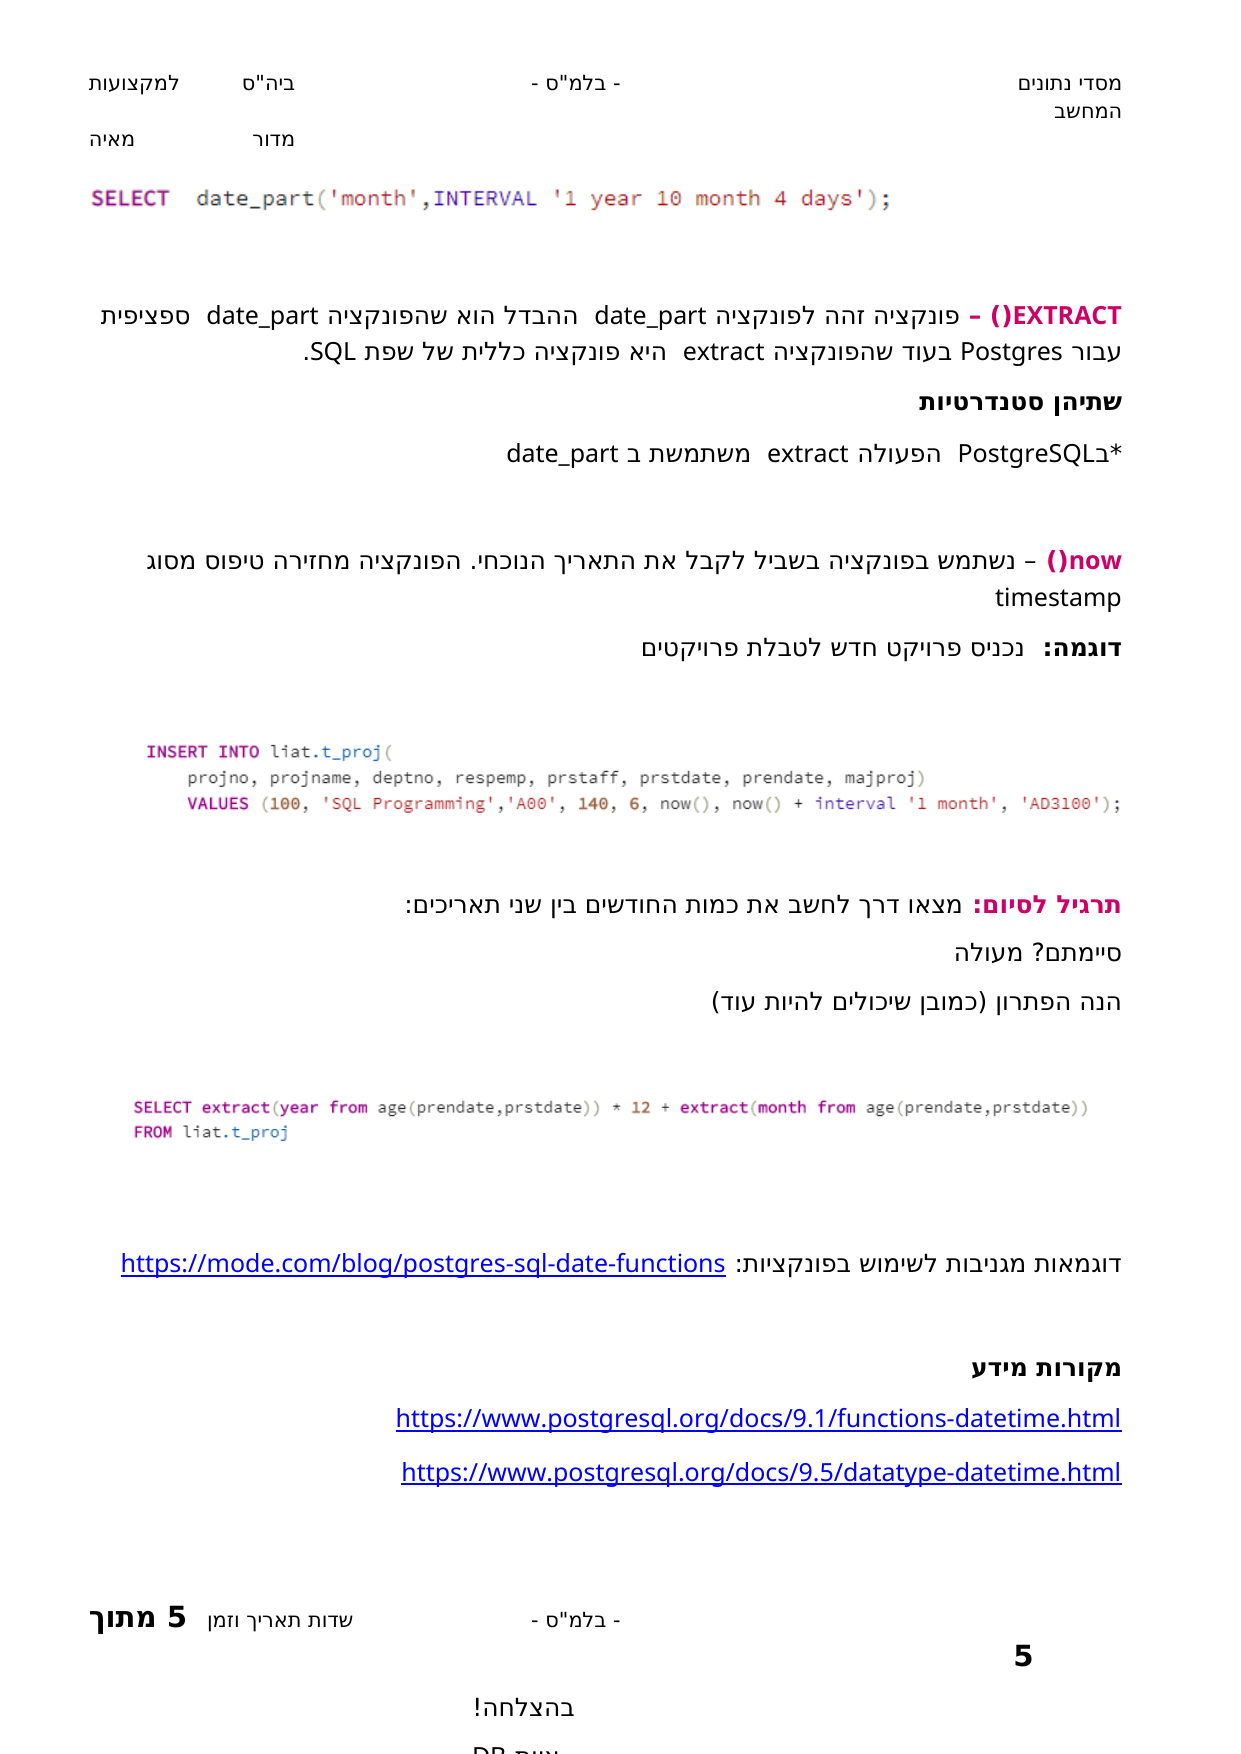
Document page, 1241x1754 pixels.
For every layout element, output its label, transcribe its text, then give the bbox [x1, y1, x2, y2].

text *בPostgreSQL הפעולה extract משתמשת ב date_part [89, 436, 1122, 470]
picture [88, 182, 917, 226]
text https://www.postgresql.org/docs/9.5/datatype-datetime.html [89, 1454, 1122, 1488]
text מקורות מידע [89, 1353, 1122, 1382]
text סיימתם? מעולה [89, 938, 1122, 968]
picture [142, 734, 1122, 819]
text https://www.postgresql.org/docs/9.1/functions-datetime.html [89, 1401, 1122, 1435]
text EXTRACT() – פונקציה זהה לפונקציה date_part ההבדל הוא שהפונקציה date_part ספציפית עבור Postgres בעוד שהפונקציה extract היא פונקציה כללית של שפת SQL. [89, 298, 1122, 368]
text שתיהן סטנדרטיות [89, 387, 1122, 417]
text תרגיל לסיום: מצאו דרך לחשב את כמות החודשים בין שני תאריכים: [89, 890, 1122, 919]
text דוגמה: נכניס פרויקט חדש לטבלת פרויקטים [89, 633, 1122, 662]
picture [130, 1088, 1122, 1175]
text now() – נשתמש בפונקציה בשביל לקבל את התאריך הנוכחי. הפונקציה מחזירה טיפוס מסוג timestamp [89, 542, 1122, 613]
text הנה הפתרון (כמובן שיכולים להיות עוד) [89, 987, 1122, 1016]
text דוגמאות מגניבות לשימוש בפונקציות: https://mode.com/blog/postgres-sql-date-functions [89, 1246, 1122, 1280]
